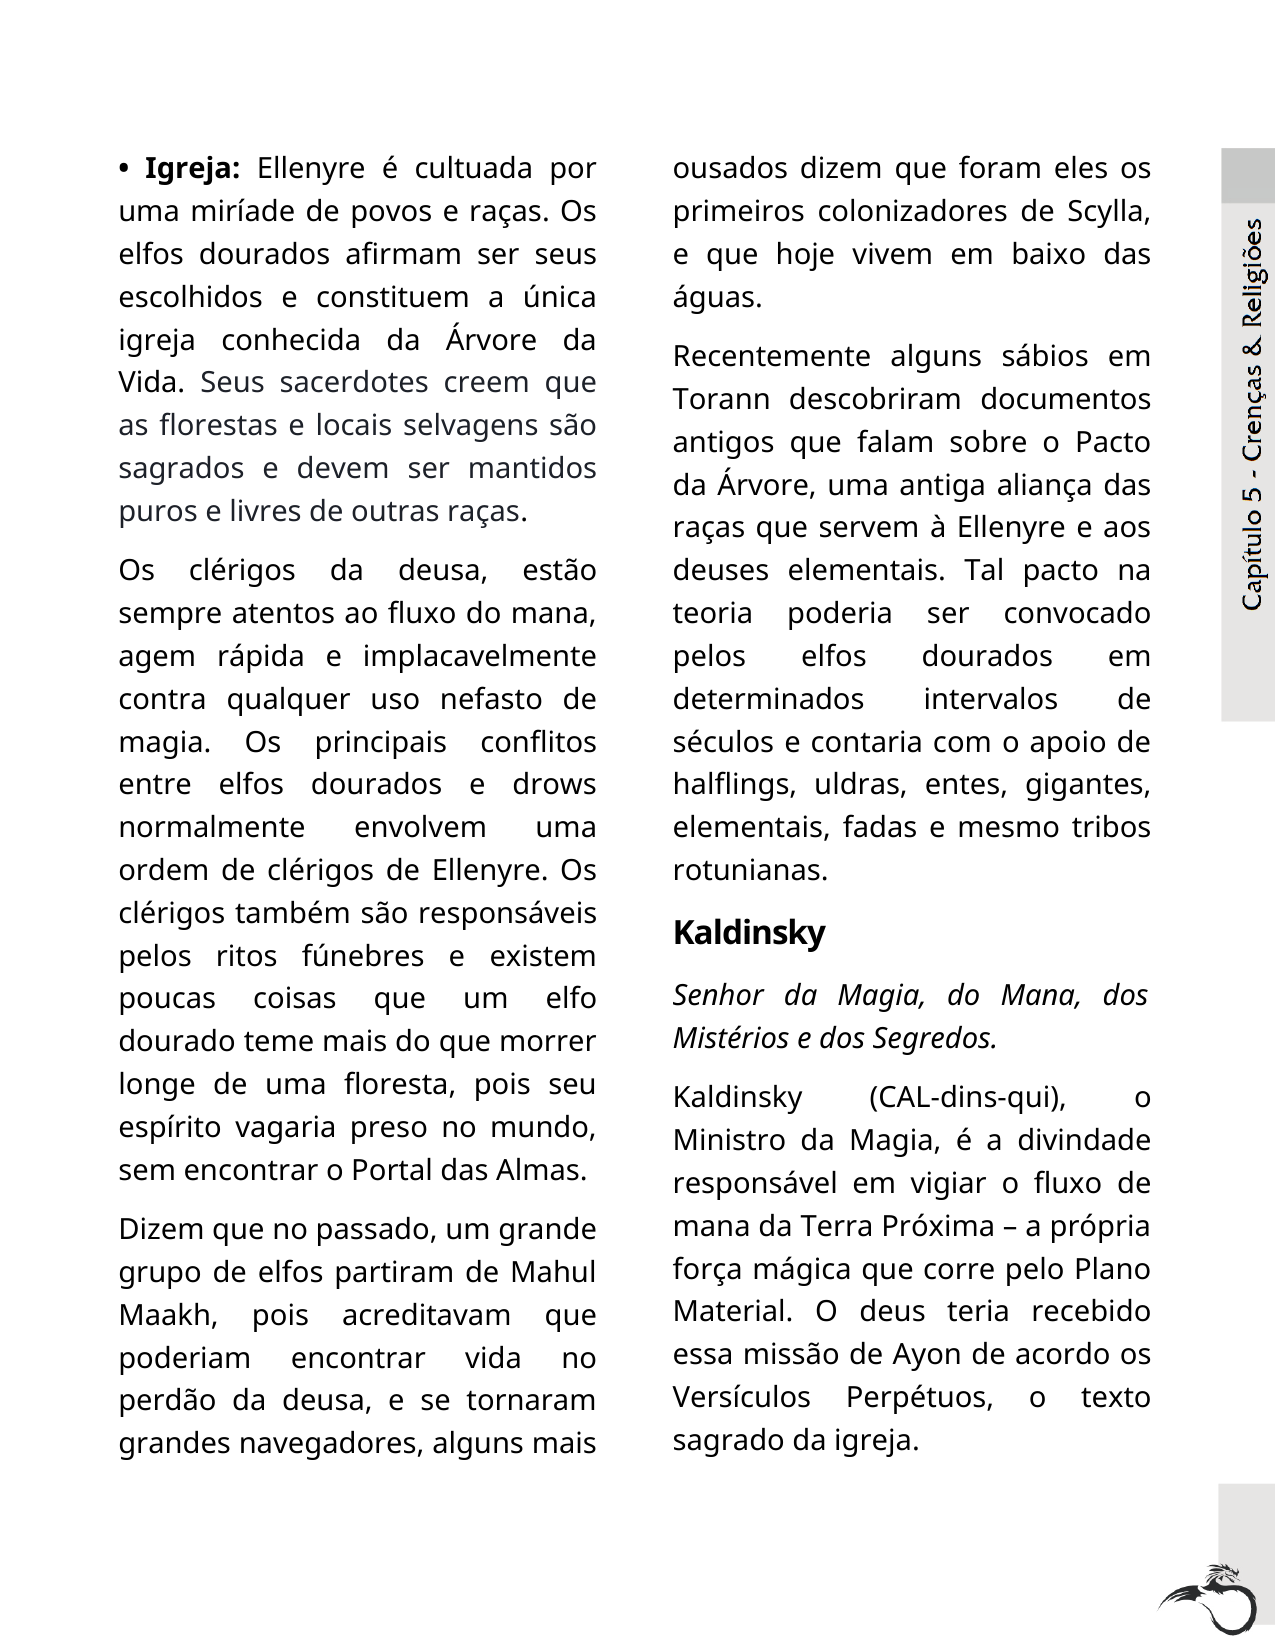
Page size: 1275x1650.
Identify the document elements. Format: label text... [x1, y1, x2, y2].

text Recentemente alguns sábios em Torann descobriram documentos antigos que falam sobre o Pacto da Árvore, uma antiga aliança das raças que servem à Ellenyre e aos deuses elementais. Tal pacto na teoria poderia ser convocado pelos elfos dourados em determinados intervalos de séculos e contaria com o apoio de halflings, uldras, entes, gigantes, elementais, fadas e mesmo tribos rotunianas. [672, 336, 1152, 889]
text • Igreja: Ellenyre é cultuada por uma miríade de povos e raças. Os elfos dourados afirmam ser seus escolhidos e constituem a única igreja conhecida da Árvore da Vida. Seus sacerdotes creem que as florestas e locais selvagens são sagrados e devem ser mantidos puros e livres de outras raças. [118, 148, 597, 530]
text Senhor da Magia, do Mana, dos Mistérios e dos Segredos. [672, 974, 1152, 1057]
text Dizem que no passado, um grande grupo de elfos partiram de Mahul Maakh, pois acreditavam que poderiam encontrar vida no perdão da deusa, e se tornaram grandes navegadores, alguns mais ousados dizem que foram eles os primeiros colonizadores de Scylla, e que hoje vivem em baixo das águas. [672, 148, 1152, 316]
text Dizem que no passado, um grande grupo de elfos partiram de Mahul Maakh, pois acreditavam que poderiam encontrar vida no perdão da deusa, e se tornaram grandes navegadores, alguns mais ousados dizem que foram eles os primeiros colonizadores de Scylla, e que hoje vivem em baixo das águas. [118, 1208, 597, 1462]
text Kaldinsky [672, 909, 1152, 954]
text Kaldinsky (CAL-dins-qui), o Ministro da Magia, é a divindade responsável em vigiar o fluxo de mana da Terra Próxima – a própria força mágica que corre pelo Plano Material. O deus teria recebido essa missão de Ayon de acordo os Versículos Perpétuos, o texto sagrado da igreja. [672, 1077, 1152, 1459]
text Os clérigos da deusa, estão sempre atentos ao fluxo do mana, agem rápida e implacavelmente contra qualquer uso nefasto de magia. Os principais conflitos entre elfos dourados e drows normalmente envolvem uma ordem de clérigos de Ellenyre. Os clérigos também são responsáveis pelos ritos fúnebres e existem poucas coisas que um elfo dourado teme mais do que morrer longe de uma floresta, pois seu espírito vagaria preso no mundo, sem encontrar o Portal das Almas. [118, 549, 597, 1189]
picture [1219, 145, 1275, 724]
picture [1149, 1476, 1275, 1641]
